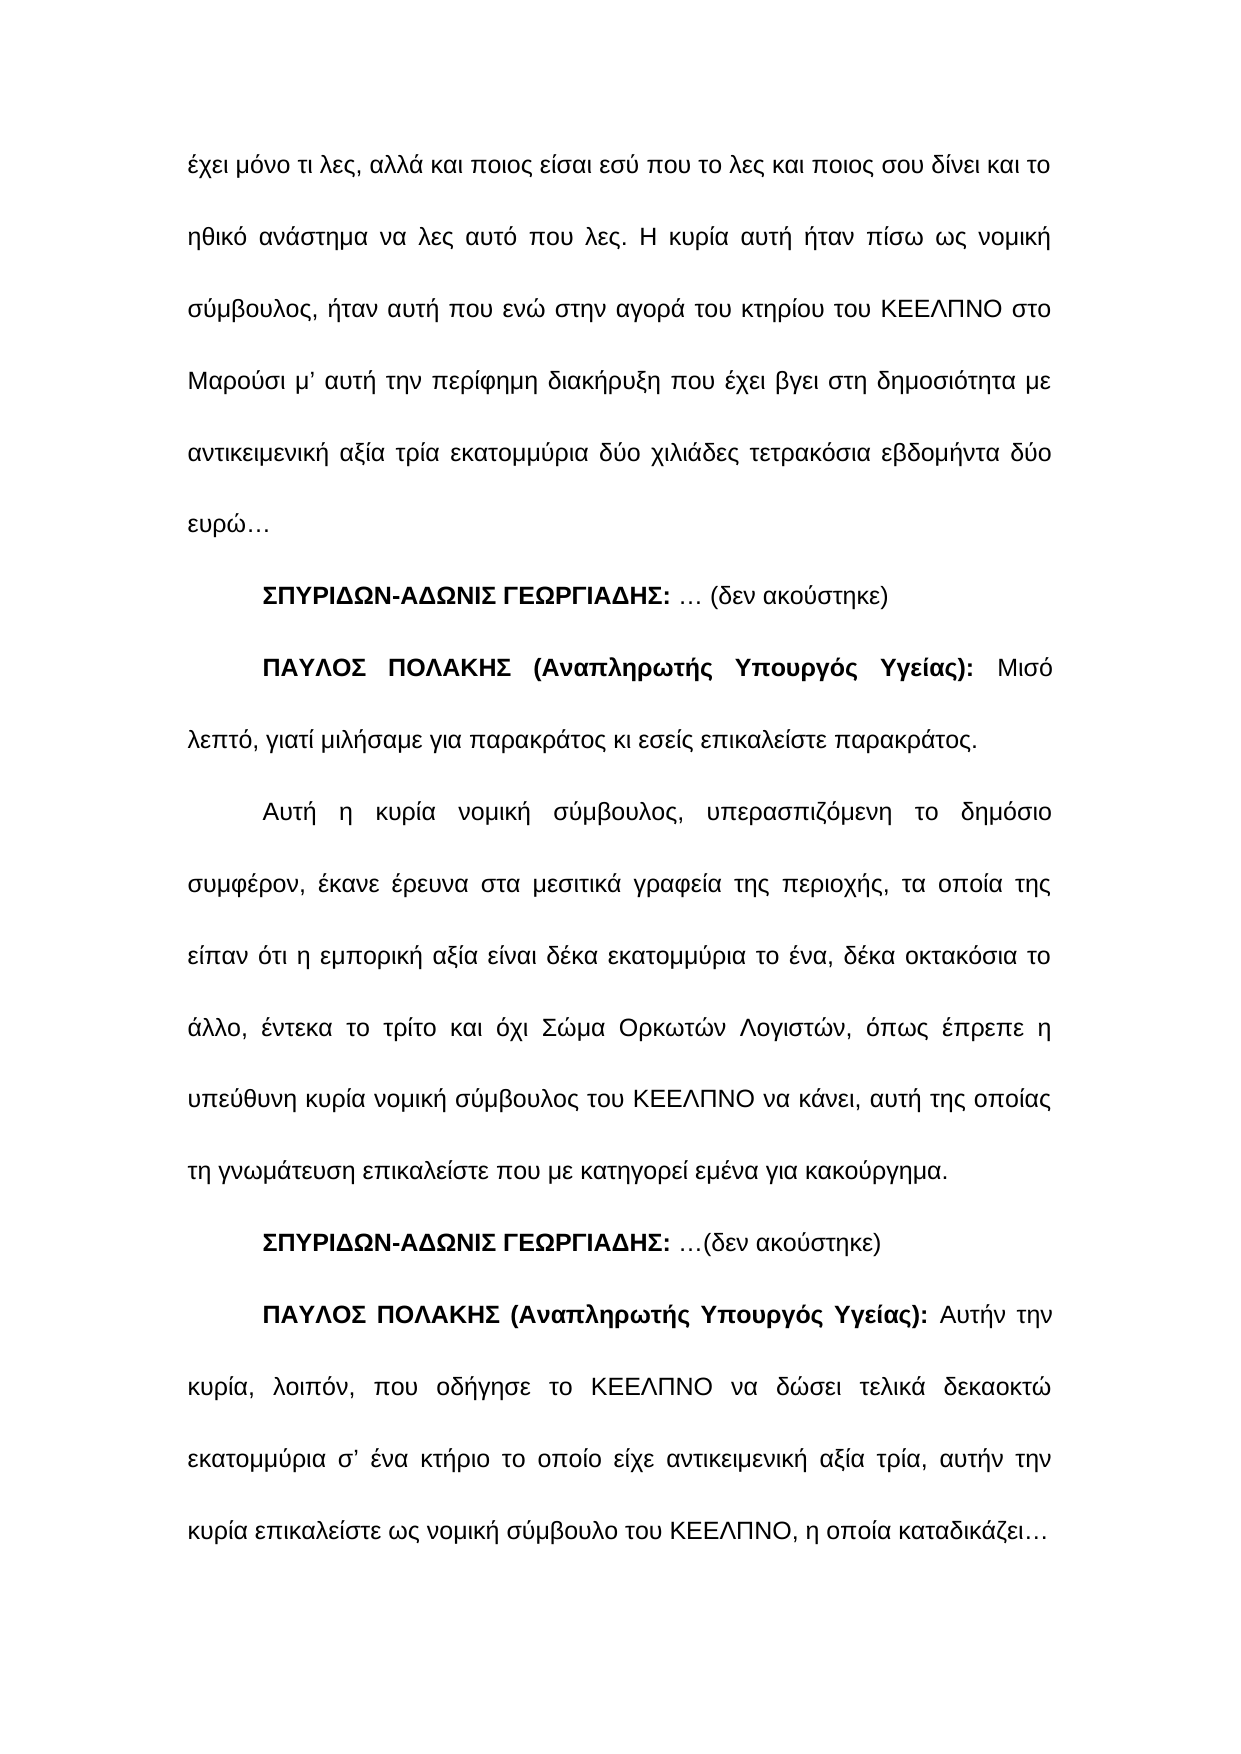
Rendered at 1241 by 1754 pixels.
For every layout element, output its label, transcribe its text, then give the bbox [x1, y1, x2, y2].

text ΠΑΥΛΟΣ ΠΟΛΑΚΗΣ (Αναπληρωτής Υπουργός Υγείας): Αυτήν την κυρία, λοιπόν, που οδήγησε το ΚΕΕΛΠΝΟ να δώσει τελικά δεκαοκτώ εκατομμύρια σ’ ένα κτήριο το οποίο είχε αντικειμενική αξία τρία, αυτήν την κυρία επικαλείστε ως νομική σύμβουλο του ΚΕΕΛΠΝΟ, η οποία καταδικάζει… [187, 1300, 1053, 1544]
text ΣΠΥΡΙΔΩΝ-ΑΔΩΝΙΣ ΓΕΩΡΓΙΑΔΗΣ: …(δεν ακούστηκε) [187, 1228, 1053, 1257]
text ΣΠΥΡΙΔΩΝ-ΑΔΩΝΙΣ ΓΕΩΡΓΙΑΔΗΣ: … (δεν ακούστηκε) [187, 581, 1053, 610]
text Αυτή η κυρία νομική σύμβουλος, υπερασπιζόμενη το δημόσιο συμφέρον, έκανε έρευνα στα μεσιτικά γραφεία της περιοχής, τα οποία της είπαν ότι η εμπορική αξία είναι δέκα εκατομμύρια το ένα, δέκα οκτακόσια το άλλο, έντεκα το τρίτο και όχι Σώμα Ορκωτών Λογιστών, όπως έπρεπε η υπεύθυνη κυρία νομική σύμβουλος του ΚΕΕΛΠΝΟ να κάνει, αυτή της οποίας τη γνωμάτευση επικαλείστε που με κατηγορεί εμένα για κακούργημα. [187, 797, 1053, 1185]
text ΠΑΥΛΟΣ ΠΟΛΑΚΗΣ (Αναπληρωτής Υπουργός Υγείας): Μισό λεπτό, γιατί μιλήσαμε για παρακράτος κι εσείς επικαλείστε παρακράτος. [187, 653, 1053, 754]
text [187, 150, 1053, 538]
